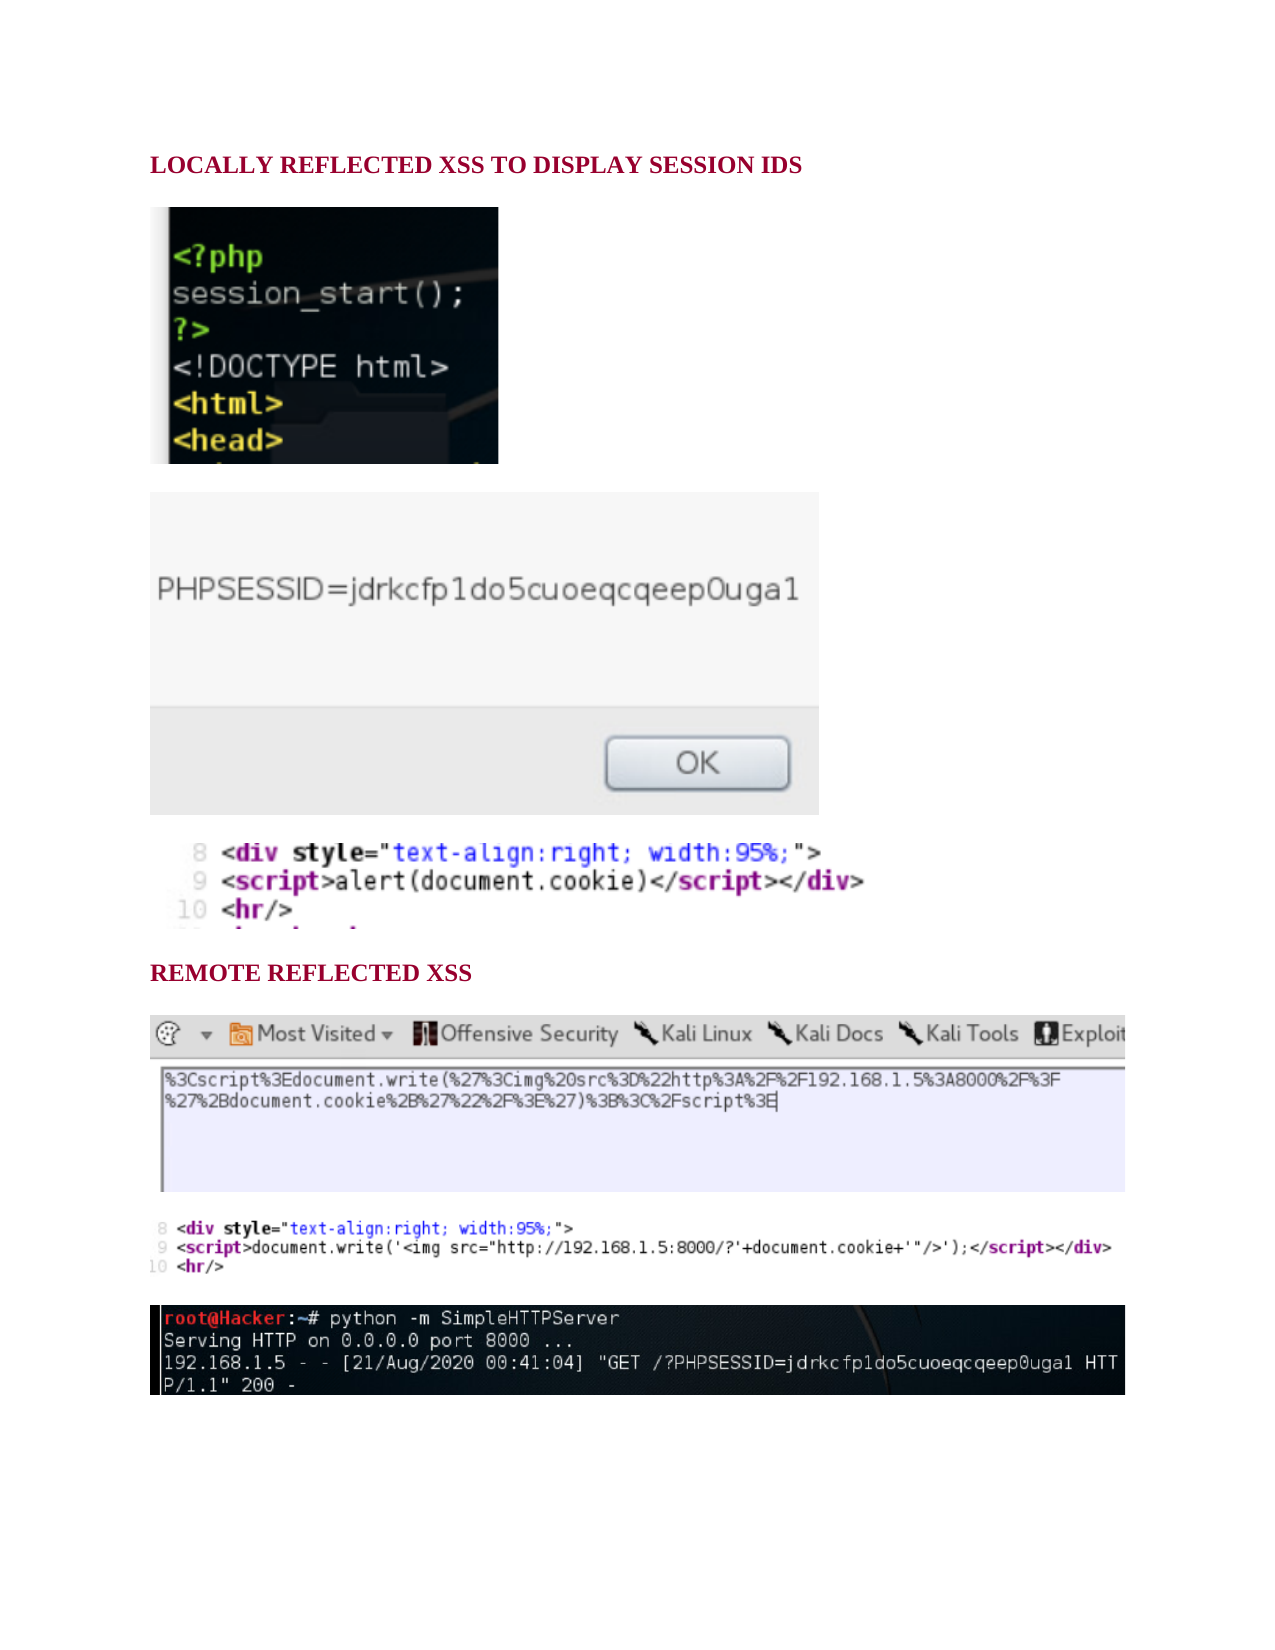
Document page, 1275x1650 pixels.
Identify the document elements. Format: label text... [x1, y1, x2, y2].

text REMOTE REFLECTED XSS [150, 958, 1125, 987]
picture [150, 1305, 1125, 1395]
picture [150, 1015, 1125, 1192]
text LOCALLY REFLECTED XSS TO DISPLAY SESSION IDS [150, 150, 1125, 179]
picture [150, 843, 932, 929]
picture [150, 492, 819, 815]
picture [150, 207, 499, 464]
picture [150, 1220, 1125, 1277]
